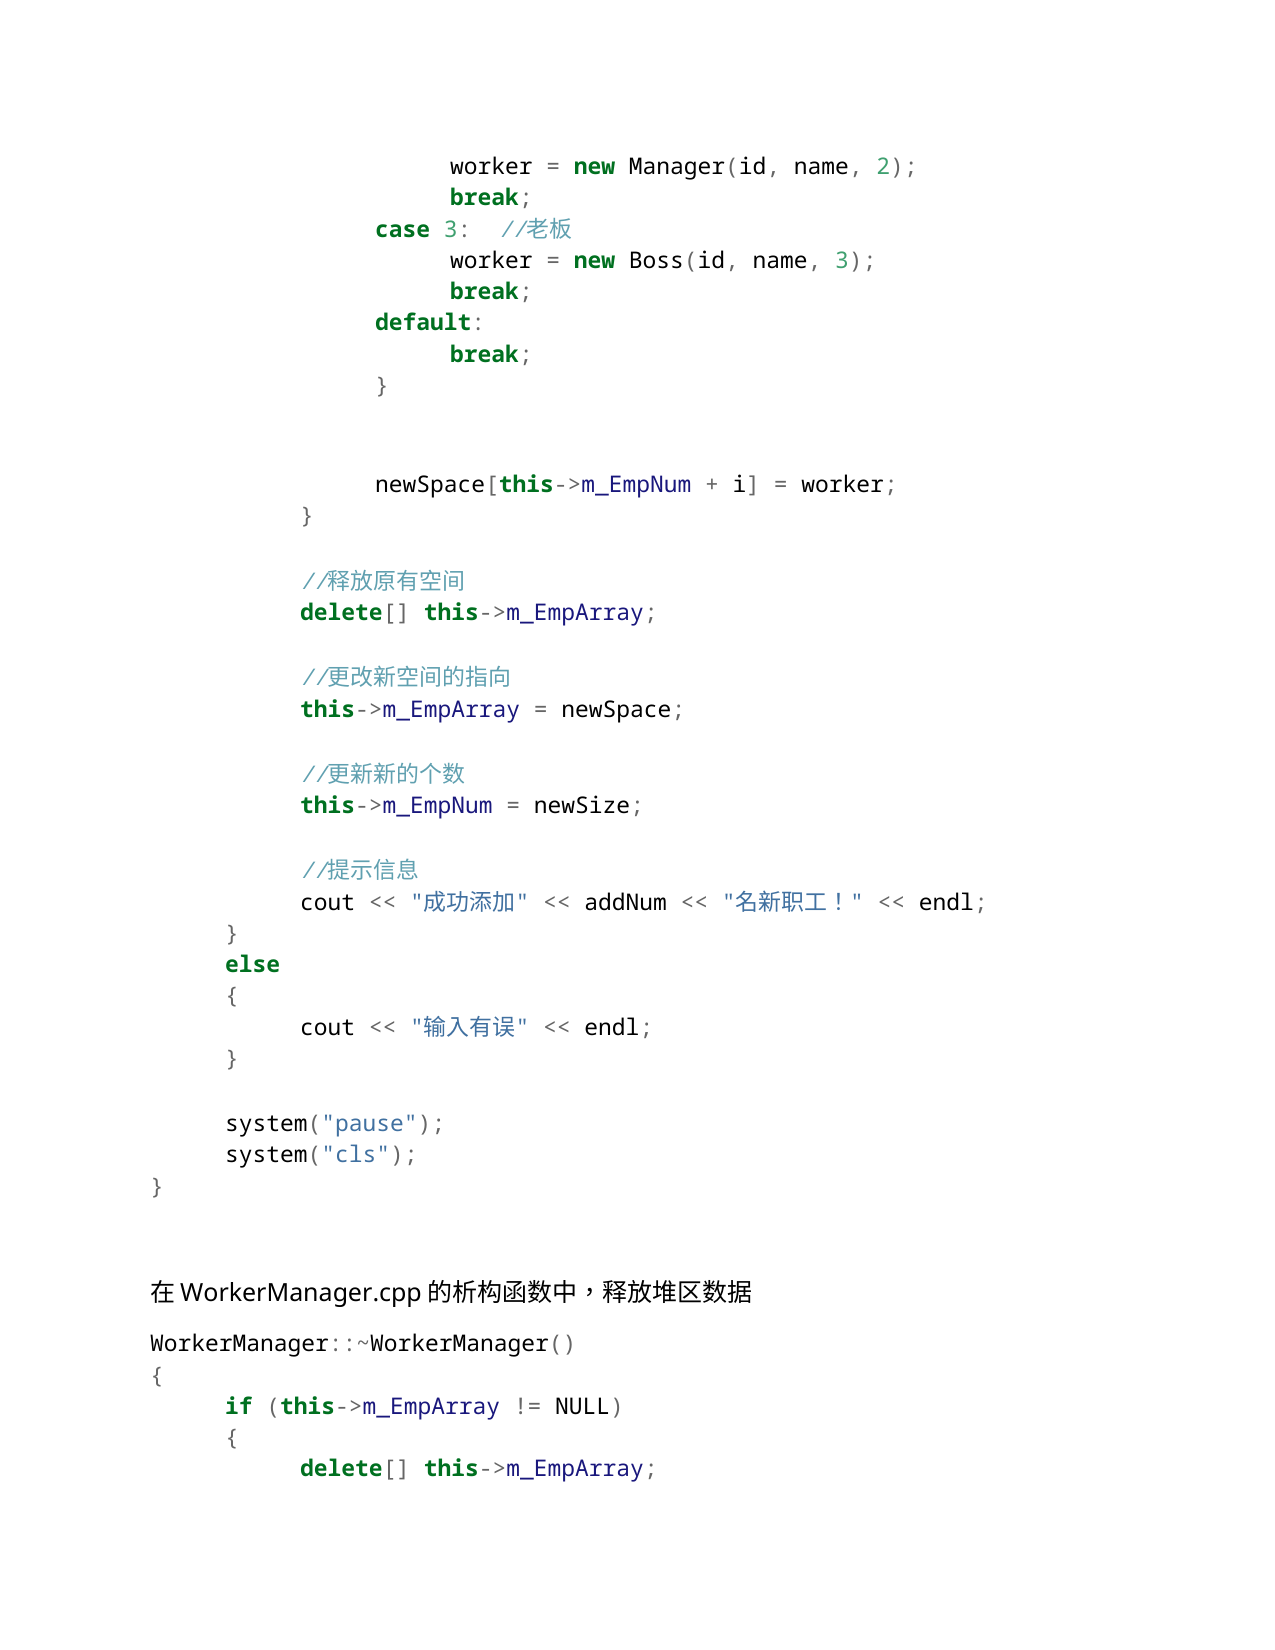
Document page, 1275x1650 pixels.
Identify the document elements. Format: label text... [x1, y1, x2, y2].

text 在WorkerManager.cpp的析构函数中，释放堆区数据 [150, 1274, 1125, 1309]
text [150, 150, 1125, 1201]
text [150, 1327, 1125, 1484]
